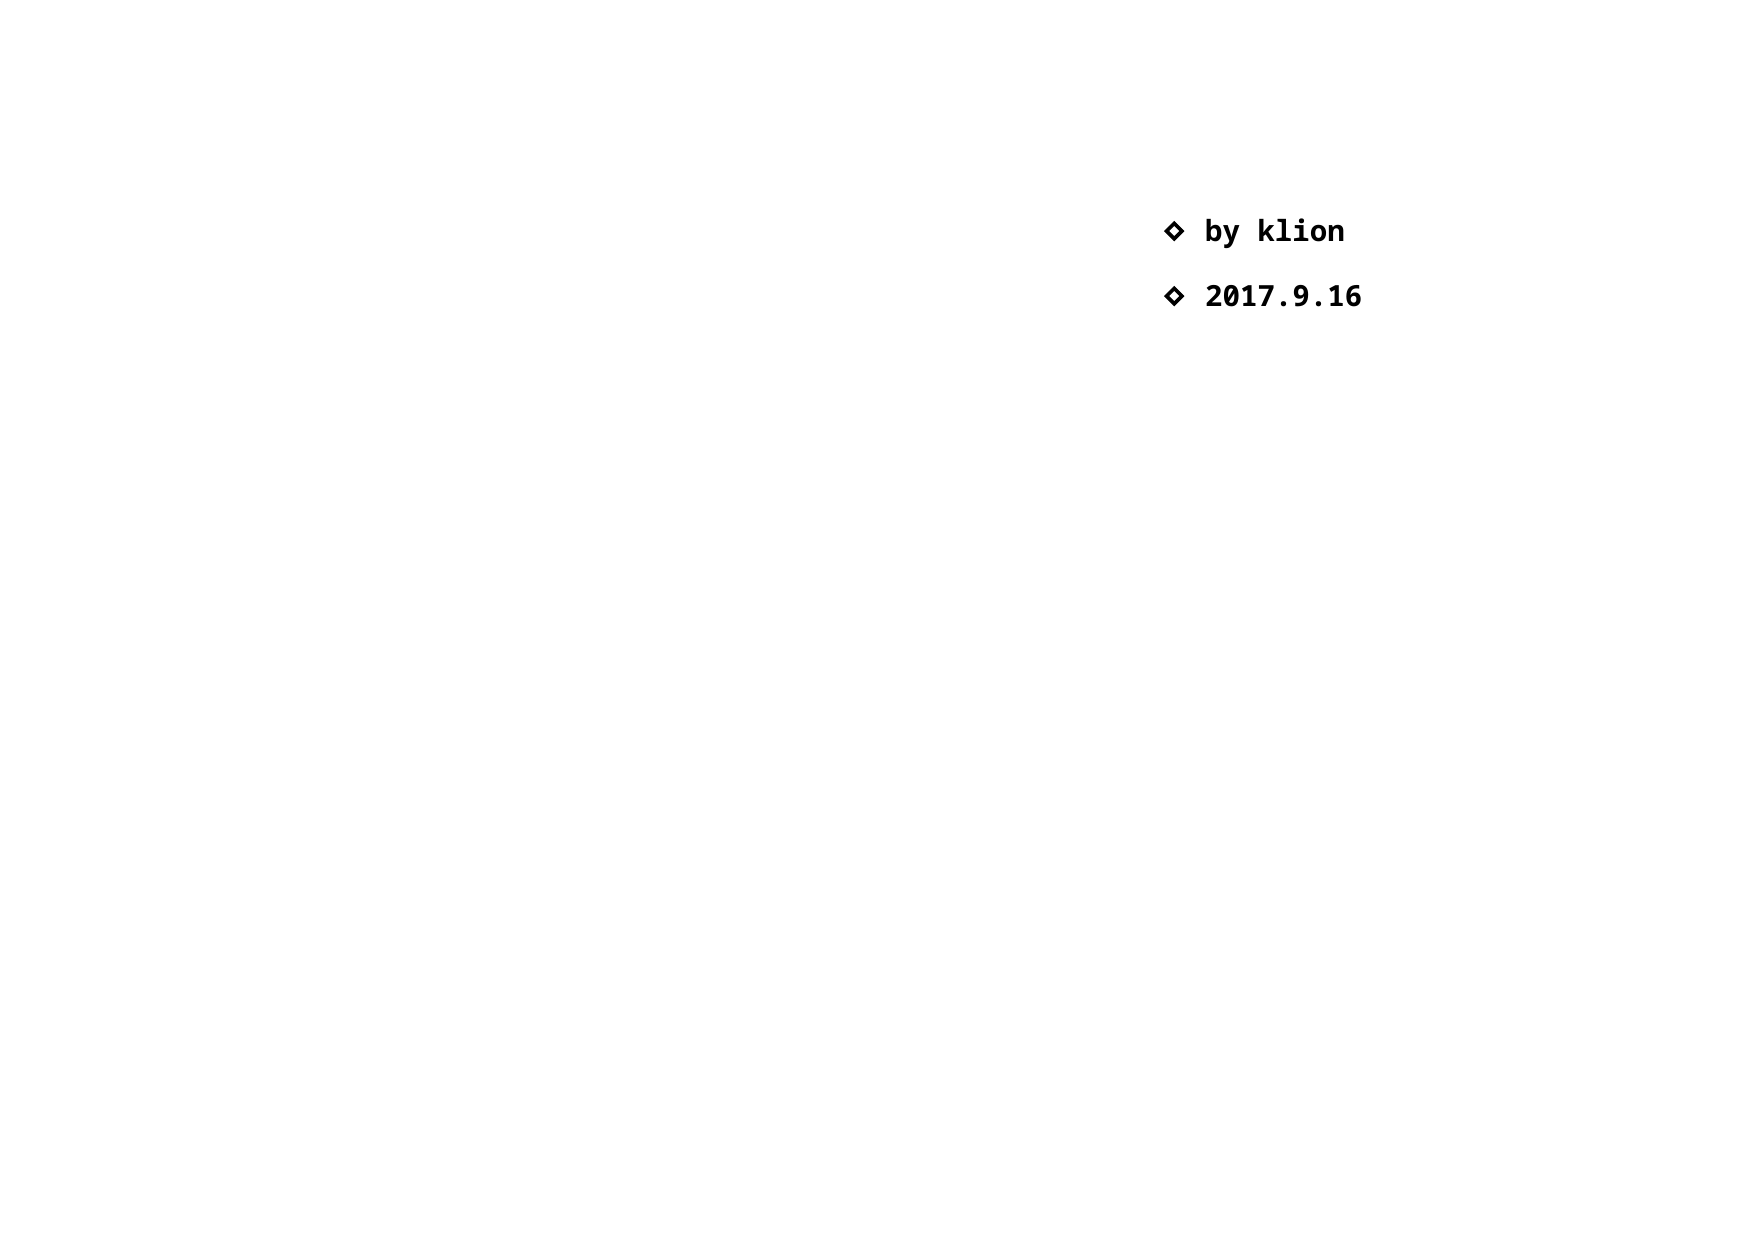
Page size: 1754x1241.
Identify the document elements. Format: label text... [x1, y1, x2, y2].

list by klion [1161, 198, 1604, 263]
list 2017.9.16 [1161, 263, 1604, 328]
